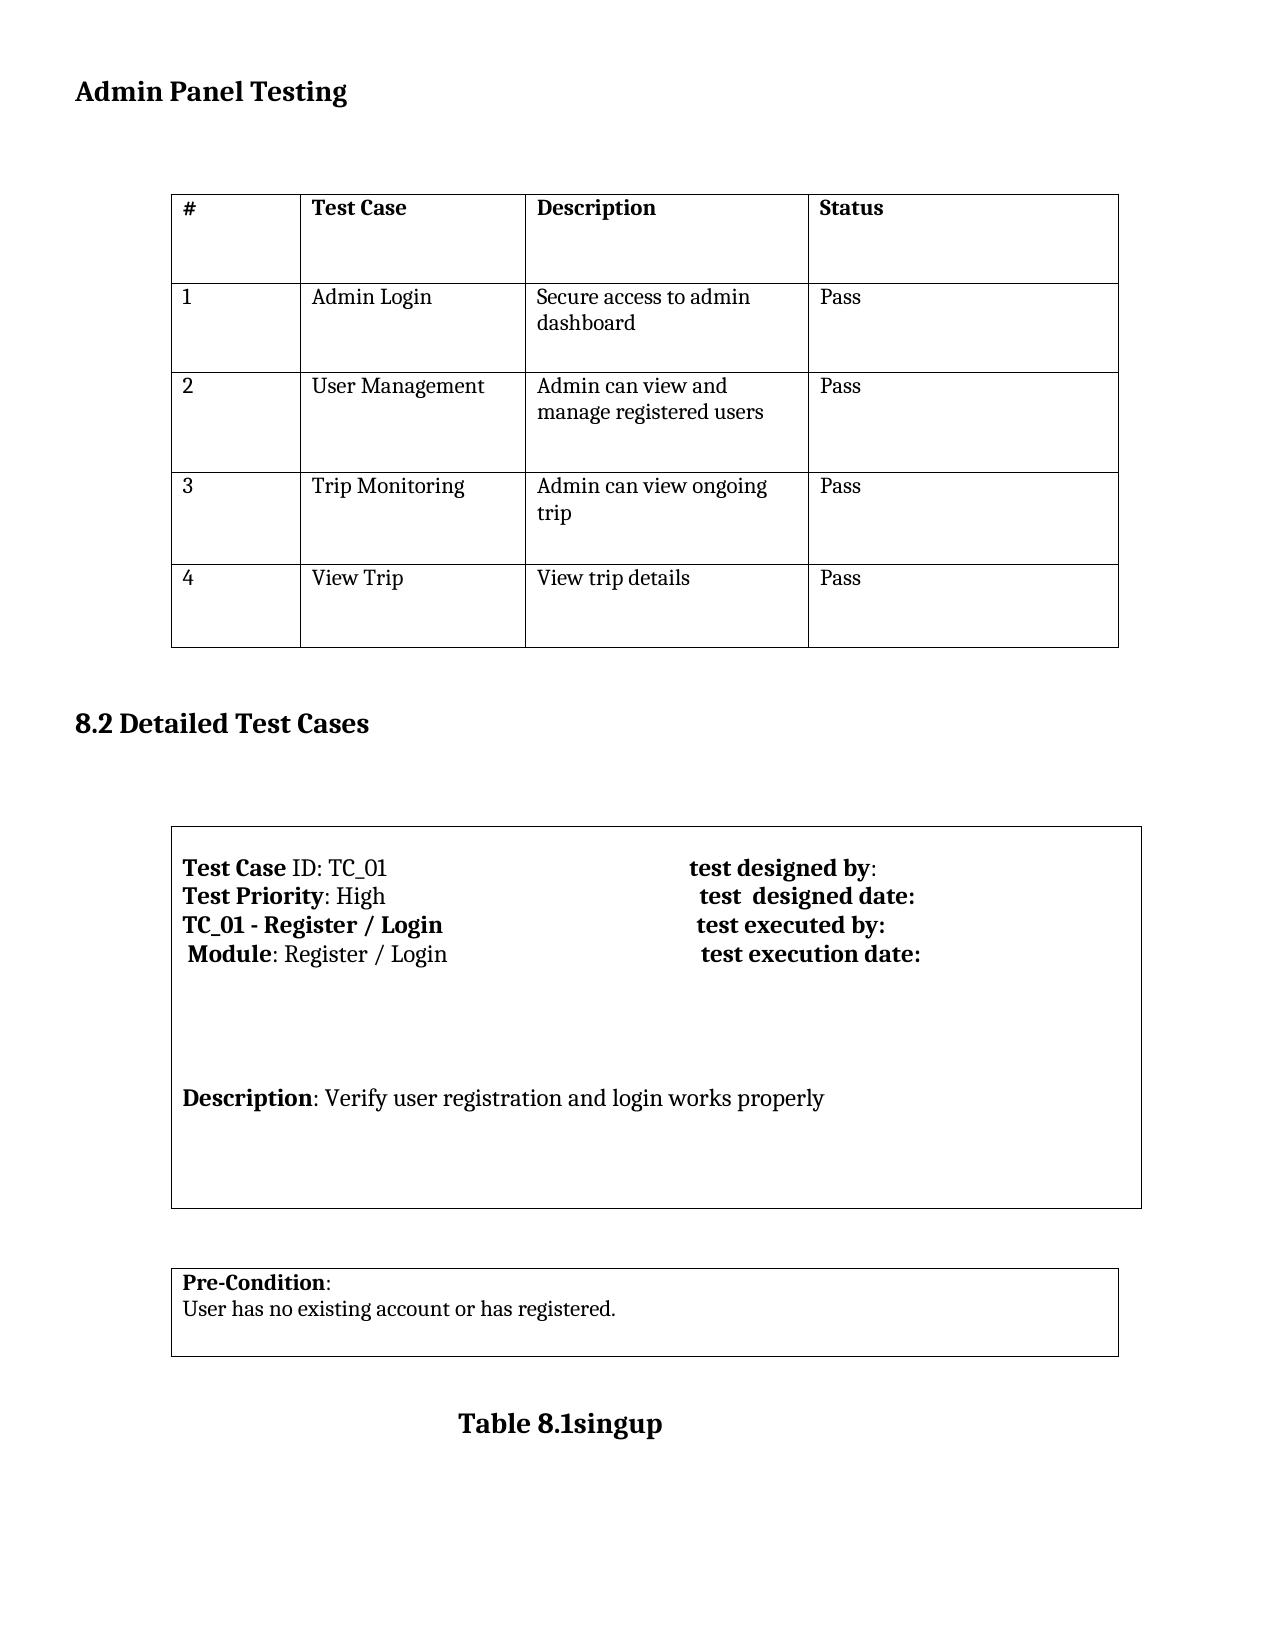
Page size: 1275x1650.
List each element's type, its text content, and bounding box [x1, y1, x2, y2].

text 8.2 Detailed Test Cases [75, 707, 1200, 741]
table_cell Pass [809, 373, 1118, 472]
table_header Pre-Condition: User has no existing account or has registered. [172, 1269, 1118, 1356]
table_cell Secure access to admin dashboard [526, 284, 808, 372]
table_cell Admin can view and manage registered users [526, 373, 808, 472]
table_cell 2 [172, 373, 300, 472]
table_cell Pass [809, 284, 1118, 372]
table_cell Trip Monitoring [301, 473, 525, 564]
table_cell 1 [172, 284, 300, 372]
table_cell Admin Login [301, 284, 525, 372]
table_cell View Trip [301, 565, 525, 647]
table_cell View trip details [526, 565, 808, 647]
table_cell Pass [809, 565, 1118, 647]
table_header # [172, 195, 300, 283]
table_cell 3 [172, 473, 300, 564]
table_header Description [526, 195, 808, 283]
table_header Test Case [301, 195, 525, 283]
table_cell 4 [172, 565, 300, 647]
table_cell Admin can view ongoing trip [526, 473, 808, 564]
table_header Test Case ID: TC_01 test designed by: Test Priority: High test designed date: TC_01 - Register / Login test executed by: Module: Register / Login test execution date: Description: Verify user registration and login works properly [172, 827, 1141, 1208]
text Table 8.1singup [75, 1408, 1200, 1441]
table_cell User Management [301, 373, 525, 472]
table_cell Pass [809, 473, 1118, 564]
text Admin Panel Testing [75, 75, 1200, 108]
table_header Status [809, 195, 1118, 283]
